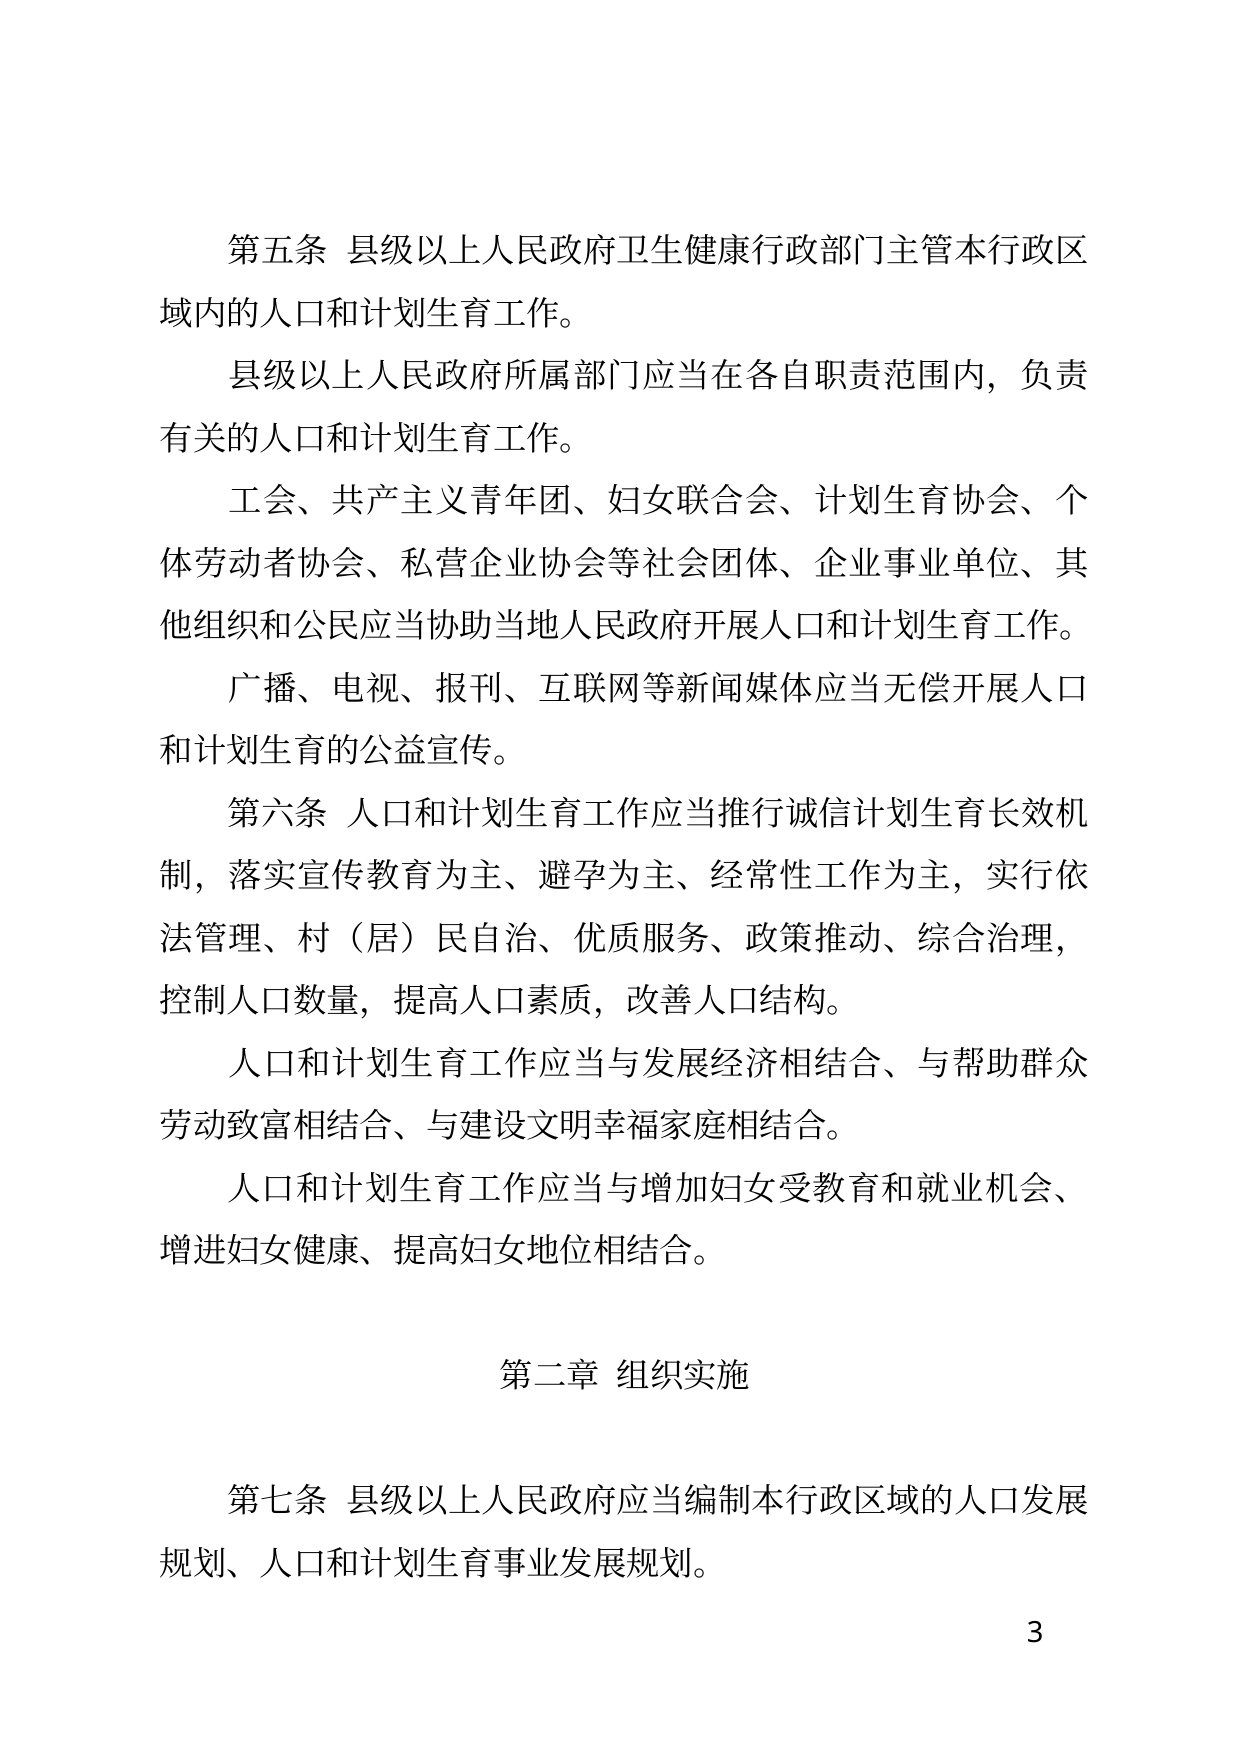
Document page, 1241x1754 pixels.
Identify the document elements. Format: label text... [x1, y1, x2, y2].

text 第六条 人口和计划生育工作应当推行诚信计划生育长效机制，落实宣传教育为主、避孕为主、经常性工作为主，实行依法管理、村（居）民自治、优质服务、政策推动、综合治理，控制人口数量，提高人口素质，改善人口结构。 [159, 775, 1090, 1025]
text 工会、共产主义青年团、妇女联合会、计划生育协会、个体劳动者协会、私营企业协会等社会团体、企业事业单位、其他组织和公民应当协助当地人民政府开展人口和计划生育工作。 [159, 463, 1090, 650]
text 广播、电视、报刊、互联网等新闻媒体应当无偿开展人口和计划生育的公益宣传。 [159, 650, 1090, 775]
text 人口和计划生育工作应当与增加妇女受教育和就业机会、增进妇女健康、提高妇女地位相结合。 [159, 1150, 1090, 1275]
text 人口和计划生育工作应当与发展经济相结合、与帮助群众劳动致富相结合、与建设文明幸福家庭相结合。 [159, 1025, 1090, 1150]
text 县级以上人民政府所属部门应当在各自职责范围内，负责有关的人口和计划生育工作。 [159, 338, 1090, 463]
text 第七条 县级以上人民政府应当编制本行政区域的人口发展规划、人口和计划生育事业发展规划。 [159, 1463, 1090, 1588]
text 第二章 组织实施 [159, 1338, 1090, 1400]
text 第五条 县级以上人民政府卫生健康行政部门主管本行政区域内的人口和计划生育工作。 [159, 213, 1090, 338]
